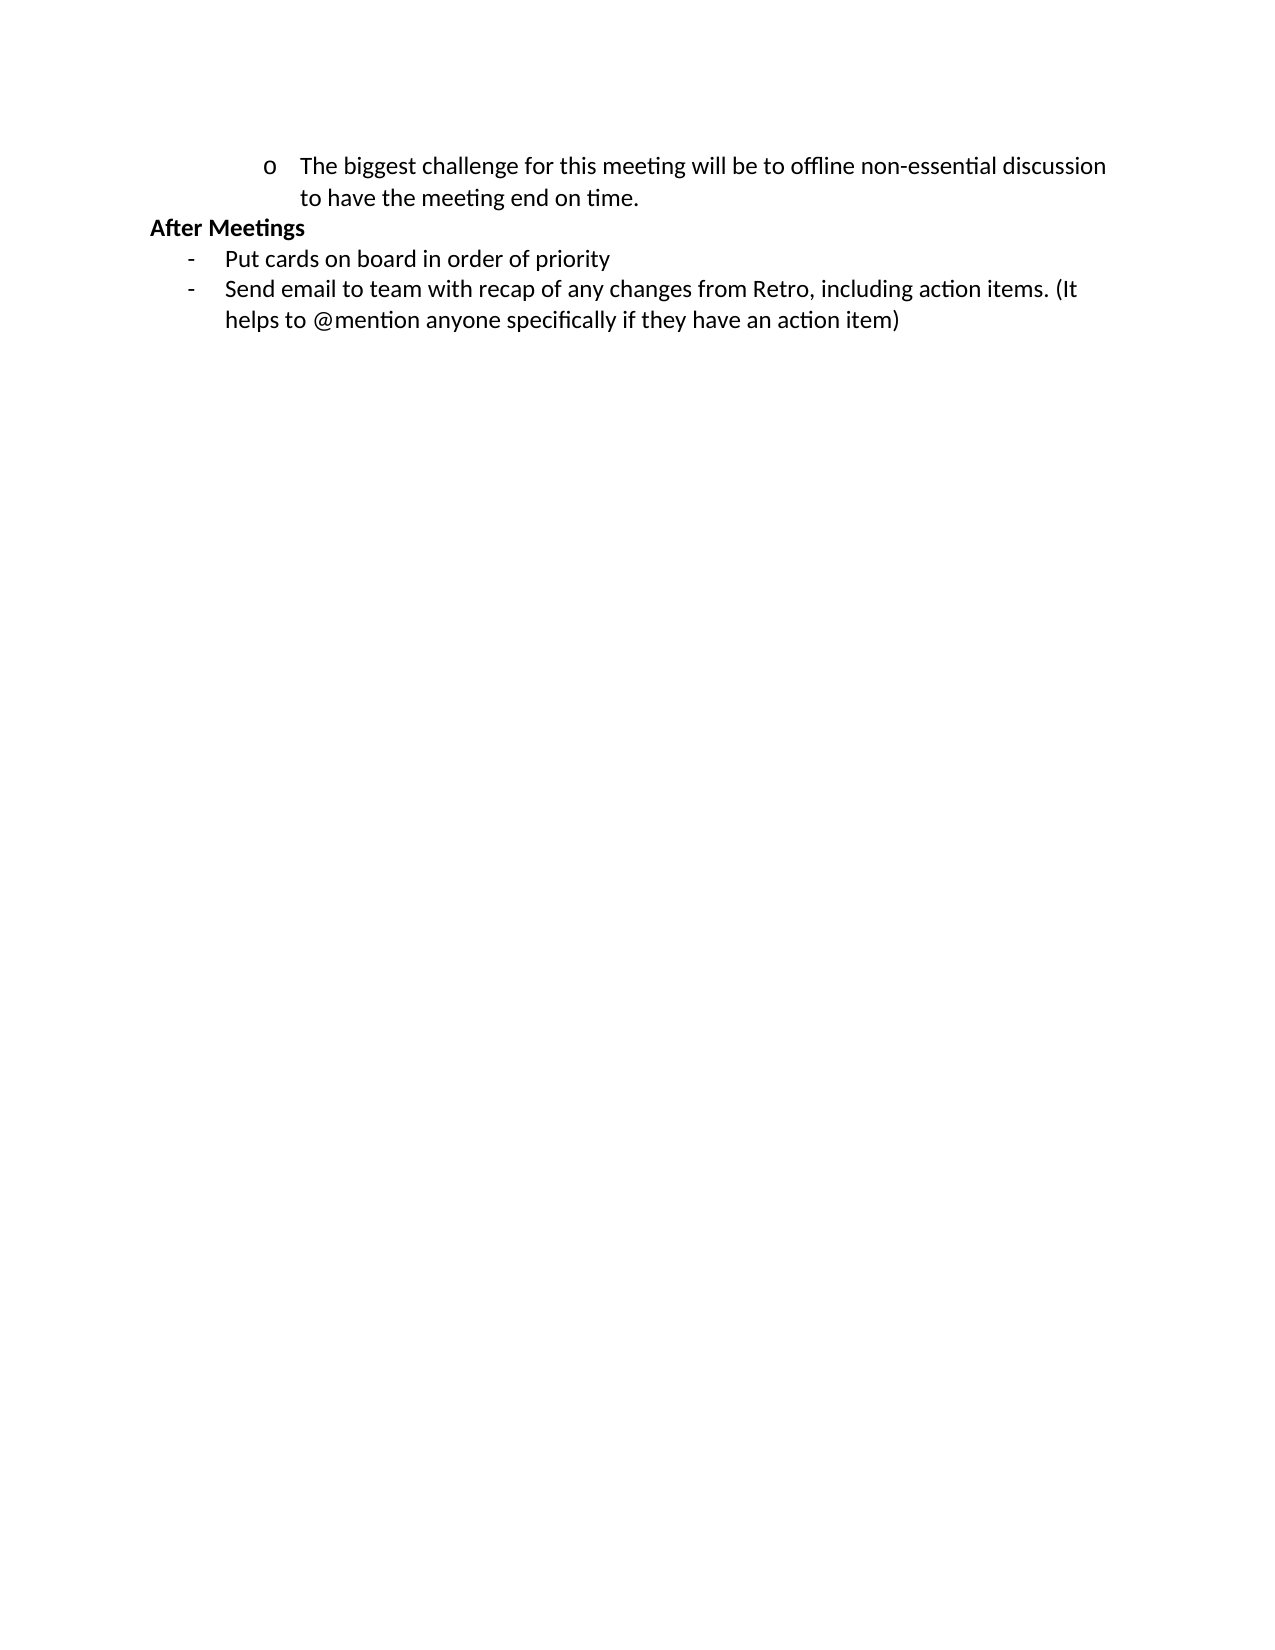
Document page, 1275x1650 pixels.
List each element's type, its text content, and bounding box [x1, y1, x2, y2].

list Put cards on board in order of priority [187, 243, 1125, 273]
list Send email to team with recap of any changes from Retro, including action items. (It helps to @mention anyone specifically if they have an action item) [187, 273, 1125, 334]
list The biggest challenge for this meeting will be to offline non-essential discussion to have the meeting end on time. [262, 150, 1125, 212]
text After Meetings [150, 212, 1125, 243]
